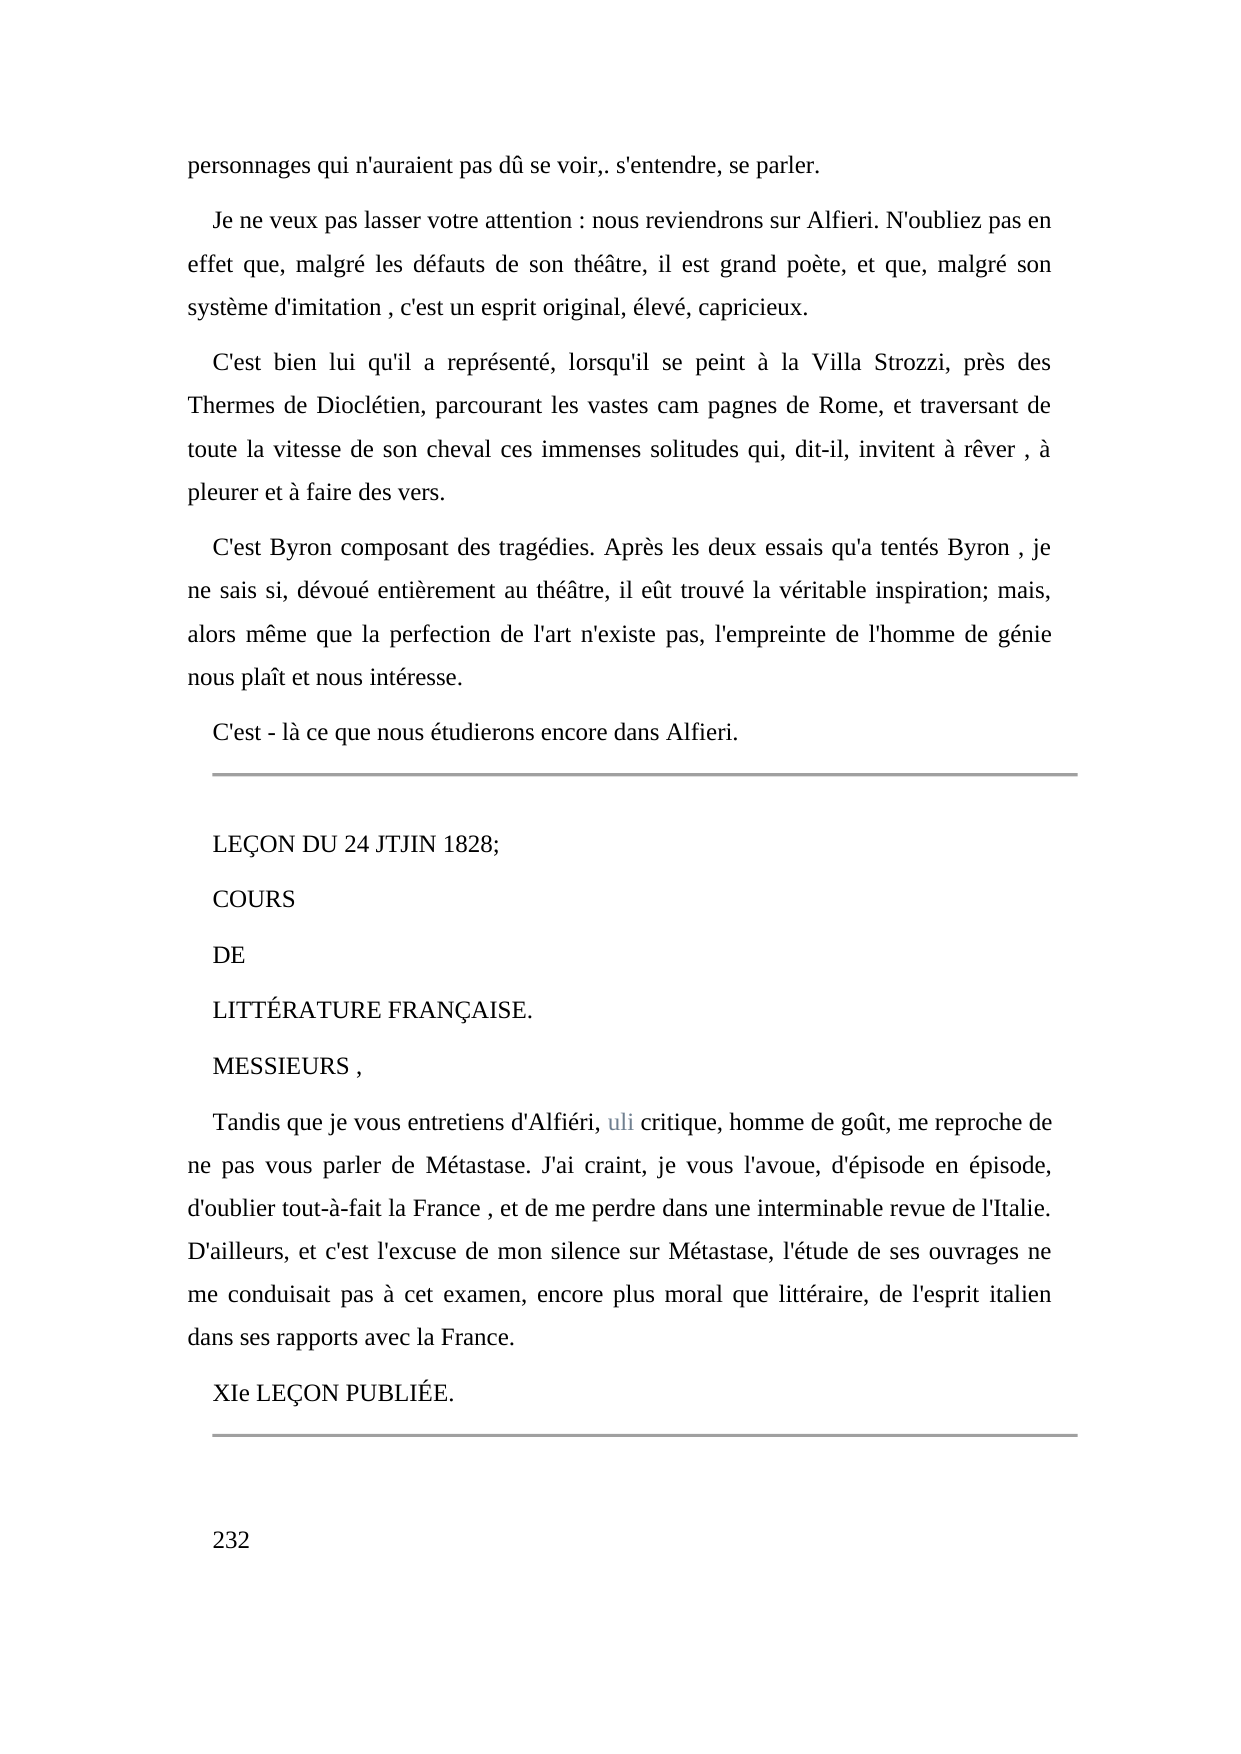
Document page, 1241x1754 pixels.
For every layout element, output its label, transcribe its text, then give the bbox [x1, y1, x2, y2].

text C'est bien lui qu'il a représenté, lorsqu'il se peint à la Villa Strozzi, près des Thermes de Dioclétien, parcourant les vastes cam pagnes de Rome, et traversant de toute la vitesse de son cheval ces immenses solitudes qui, dit-il, invitent à rêver , à pleurer et à faire des vers. [187, 347, 1053, 506]
text Tandis que je vous entretiens d'Alfiéri, uli critique, homme de goût, me reproche de ne pas vous parler de Métastase. J'ai craint, je vous l'avoue, d'épisode en épisode, d'oublier tout-à-fait la France , et de me perdre dans une interminable revue de l'Italie. D'ailleurs, et c'est l'excuse de mon silence sur Métastase, l'étude de ses ouvrages ne me conduisait pas à cet examen, encore plus moral que littéraire, de l'esprit italien dans ses rapports avec la France. [187, 1107, 1053, 1351]
text LITTÉRATURE FRANÇAISE. [187, 996, 1053, 1024]
text MESSIEURS , [187, 1051, 1053, 1080]
text Je ne veux pas lasser votre attention : nous reviendrons sur Alfieri. N'oubliez pas en effet que, malgré les défauts de son théâtre, il est grand poète, et que, malgré son système d'imitation , c'est un esprit original, élevé, capricieux. [187, 206, 1053, 321]
text COURS [187, 884, 1053, 913]
text XIe LEÇON PUBLIÉE. [187, 1378, 1053, 1407]
text C'est - là ce que nous étudierons encore dans Alfieri. [187, 717, 1053, 746]
text C'est Byron composant des tragédies. Après les deux essais qu'a tentés Byron , je ne sais si, dévoué entièrement au théâtre, il eût trouvé la véritable inspiration; mais, alors même que la perfection de l'art n'existe pas, l'empreinte de l'homme de génie nous plaît et nous intéresse. [187, 532, 1053, 691]
text LEÇON DU 24 JTJIN 1828; [187, 829, 1053, 857]
text DE [187, 940, 1053, 969]
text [187, 150, 1053, 179]
